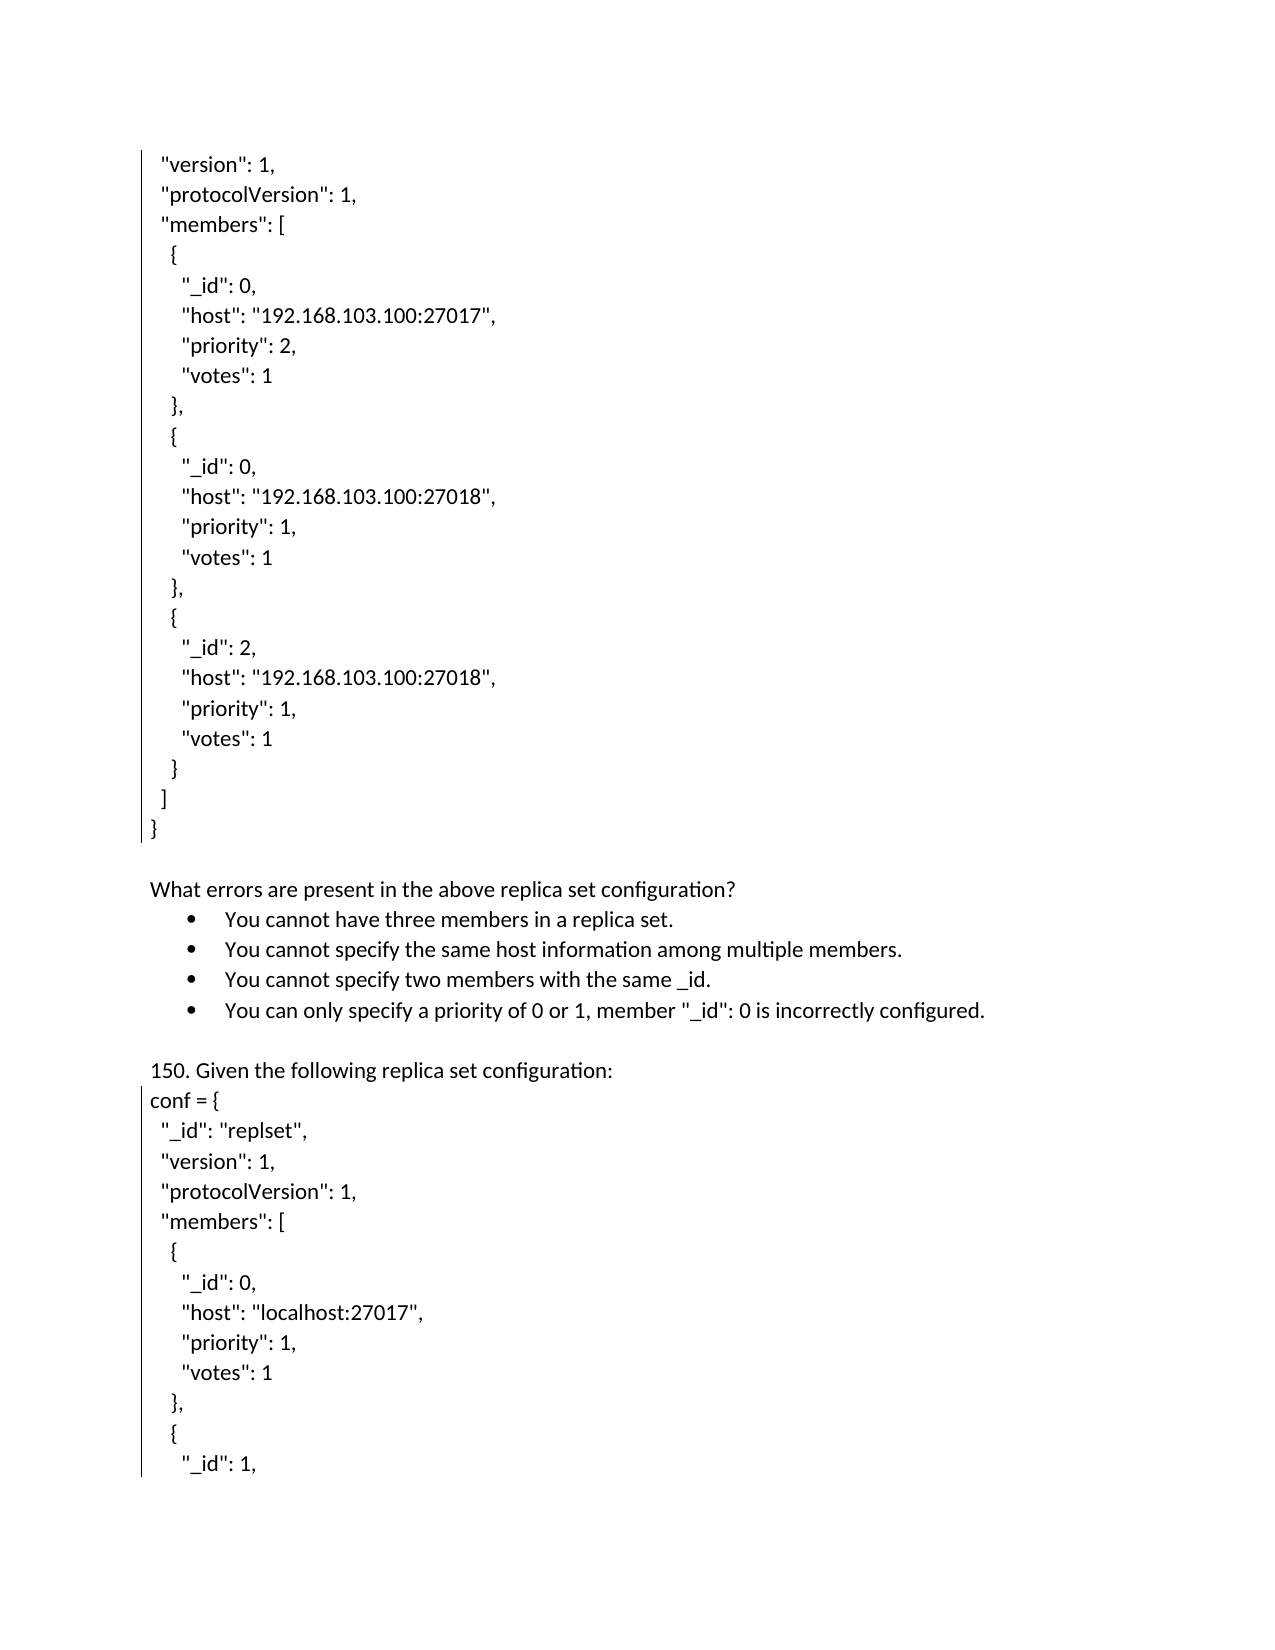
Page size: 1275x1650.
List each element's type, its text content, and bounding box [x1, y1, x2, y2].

list You cannot specify the same host information among multiple members. [187, 935, 1125, 963]
text { [142, 241, 1125, 269]
text "_id": 0, [142, 271, 1125, 299]
text "version": 1, [150, 150, 1125, 178]
text "members": [ [142, 1207, 1125, 1235]
text }, [142, 573, 1125, 601]
text "_id": 0, [142, 1268, 1125, 1296]
text "host": "localhost:27017", [142, 1298, 1125, 1326]
list You can only specify a priority of 0 or 1, member "_id": 0 is incorrectly configured. [187, 996, 1125, 1024]
text conf = { [142, 1086, 1125, 1114]
text "priority": 1, [142, 1328, 1125, 1356]
text 150. Given the following replica set configuration: [150, 1056, 1125, 1084]
text "host": "192.168.103.100:27018", [142, 482, 1125, 510]
list You cannot specify two members with the same _id. [187, 966, 1125, 994]
text } [142, 814, 1125, 843]
text "host": "192.168.103.100:27017", [142, 301, 1125, 329]
text "_id": 0, [142, 452, 1125, 480]
text { [142, 422, 1125, 450]
text "priority": 2, [142, 331, 1125, 359]
text ] [142, 784, 1125, 812]
text { [142, 1419, 1125, 1447]
text }, [142, 392, 1125, 420]
text } [142, 754, 1125, 782]
list You cannot have three members in a replica set. [187, 905, 1125, 933]
text "members": [ [142, 210, 1125, 238]
text "_id": 2, [142, 633, 1125, 661]
text "version": 1, [142, 1147, 1125, 1175]
text "_id": 1, [142, 1449, 1125, 1477]
text "votes": 1 [142, 543, 1125, 571]
text "protocolVersion": 1, [142, 1177, 1125, 1205]
text "priority": 1, [142, 512, 1125, 541]
text "votes": 1 [142, 361, 1125, 389]
text { [142, 1237, 1125, 1266]
text }, [142, 1388, 1125, 1417]
text "priority": 1, [142, 694, 1125, 722]
text "_id": "replset", [142, 1117, 1125, 1145]
text What errors are present in the above replica set configuration? [150, 875, 1125, 903]
text "host": "192.168.103.100:27018", [142, 663, 1125, 692]
text { [142, 603, 1125, 631]
text "votes": 1 [142, 724, 1125, 752]
text "votes": 1 [142, 1358, 1125, 1386]
text "protocolVersion": 1, [142, 180, 1125, 208]
